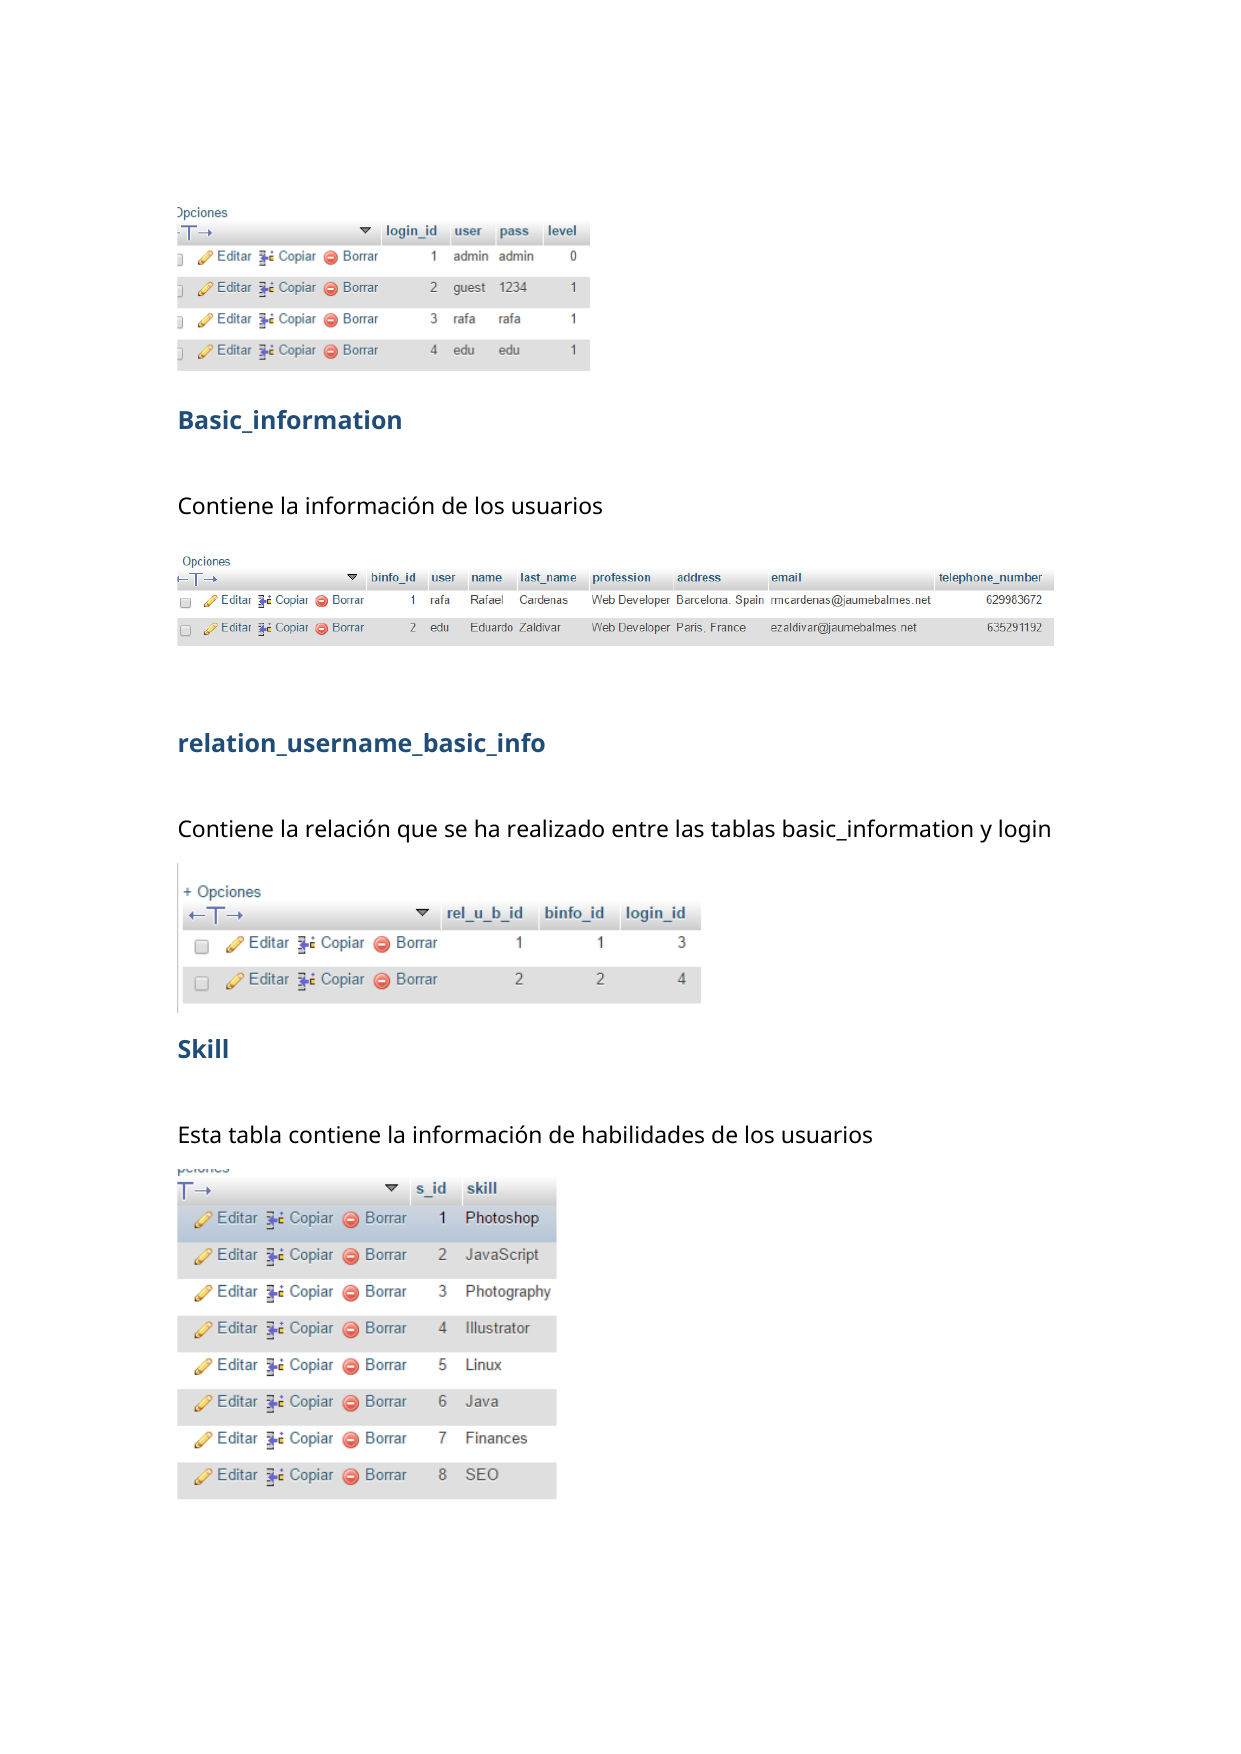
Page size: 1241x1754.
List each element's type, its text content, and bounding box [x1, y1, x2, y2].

text Contiene la relación que se ha realizado entre las tablas basic_information y login [177, 813, 1063, 844]
picture [177, 1169, 572, 1504]
picture [177, 540, 1063, 657]
subtitle Basic_information [177, 403, 1063, 437]
subtitle relation_username_basic_info [177, 726, 1063, 760]
subtitle Skill [177, 1032, 1063, 1066]
text Contiene la información de los usuarios [177, 490, 1063, 521]
picture [177, 198, 597, 384]
picture [177, 863, 707, 1013]
text Esta tabla contiene la información de habilidades de los usuarios [177, 1119, 1063, 1150]
